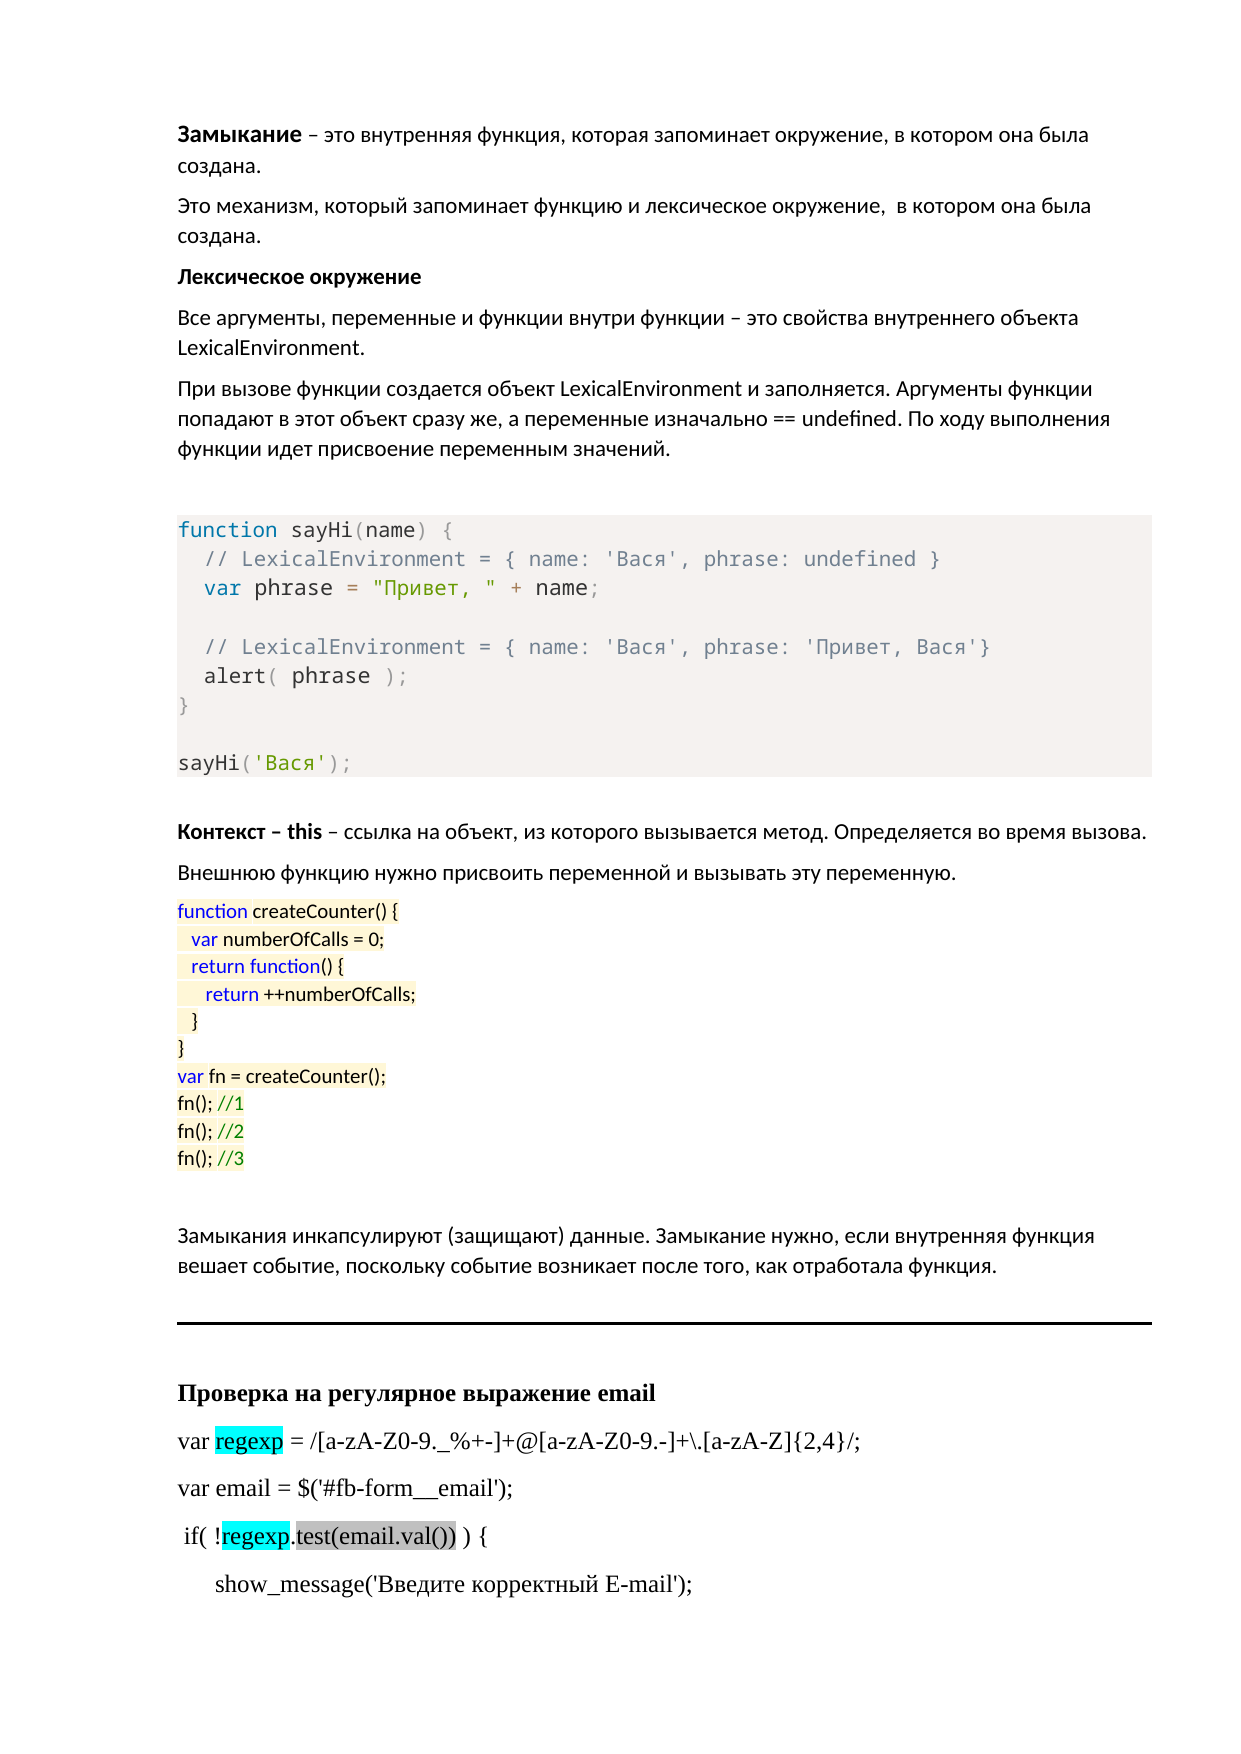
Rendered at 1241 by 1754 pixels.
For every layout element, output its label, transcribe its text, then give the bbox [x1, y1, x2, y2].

text Замыкания инкапсулируют (защищают) данные. Замыкание нужно, если внутренняя функция вешает событие, поскольку событие возникает после того, как отработала функция. [177, 1221, 1152, 1279]
text // LexicalEnvironment = { name: 'Вася', phrase: 'Привет, Вася'} [177, 632, 1152, 660]
text alert( phrase ); [177, 660, 1152, 690]
text var regexp = /[a-zA-Z0-9._%+-]+@[a-zA-Z0-9.-]+\.[a-zA-Z]{2,4}/; [283, 1426, 1152, 1454]
text Все аргументы, переменные и функции внутри функции – это свойства внутреннего объекта LexicalEnvironment. [177, 303, 1152, 361]
text function sayHi(name) { [177, 515, 1152, 544]
text Проверка на регулярное выражение email [177, 1378, 1152, 1407]
text if( !regexp.test(email.val()) ) { [456, 1521, 1152, 1550]
text function createCounter() { var numberOfCalls = 0; return function() { return ++numberOfCalls; } } var fn = createCounter(); fn(); //1 fn(); //2 fn(); //3 [177, 899, 1152, 1171]
text var phrase = "Привет, " + name; [177, 572, 1152, 602]
text var email = $('#fb-form__email'); [177, 1473, 1152, 1502]
text // LexicalEnvironment = { name: 'Вася', phrase: undefined } [177, 544, 1152, 572]
text sayHi('Вася'); [177, 748, 1152, 777]
text Замыкание – это внутренняя функция, которая запоминает окружение, в котором она была создана. [177, 118, 1152, 179]
text } [177, 690, 1152, 718]
text Это механизм, который запоминает функцию и лексическое окружение, в котором она была создана. [177, 191, 1152, 250]
text Внешнюю функцию нужно присвоить переменной и вызывать эту переменную. [177, 858, 1152, 886]
text Контекст – this – ссылка на объект, из которого вызывается метод. Определяется во время вызова. [177, 817, 1152, 845]
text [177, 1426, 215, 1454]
text Лексическое окружение [177, 262, 1152, 290]
text При вызове функции создается объект LexicalEnvironment и заполняется. Аргументы функции попадают в этот объект сразу же, а переменные изначально == undefined. По ходу выполнения функции идет присвоение переменным значений. [177, 374, 1152, 462]
text show_message('Введите корректный E-mail'); [177, 1569, 1152, 1598]
